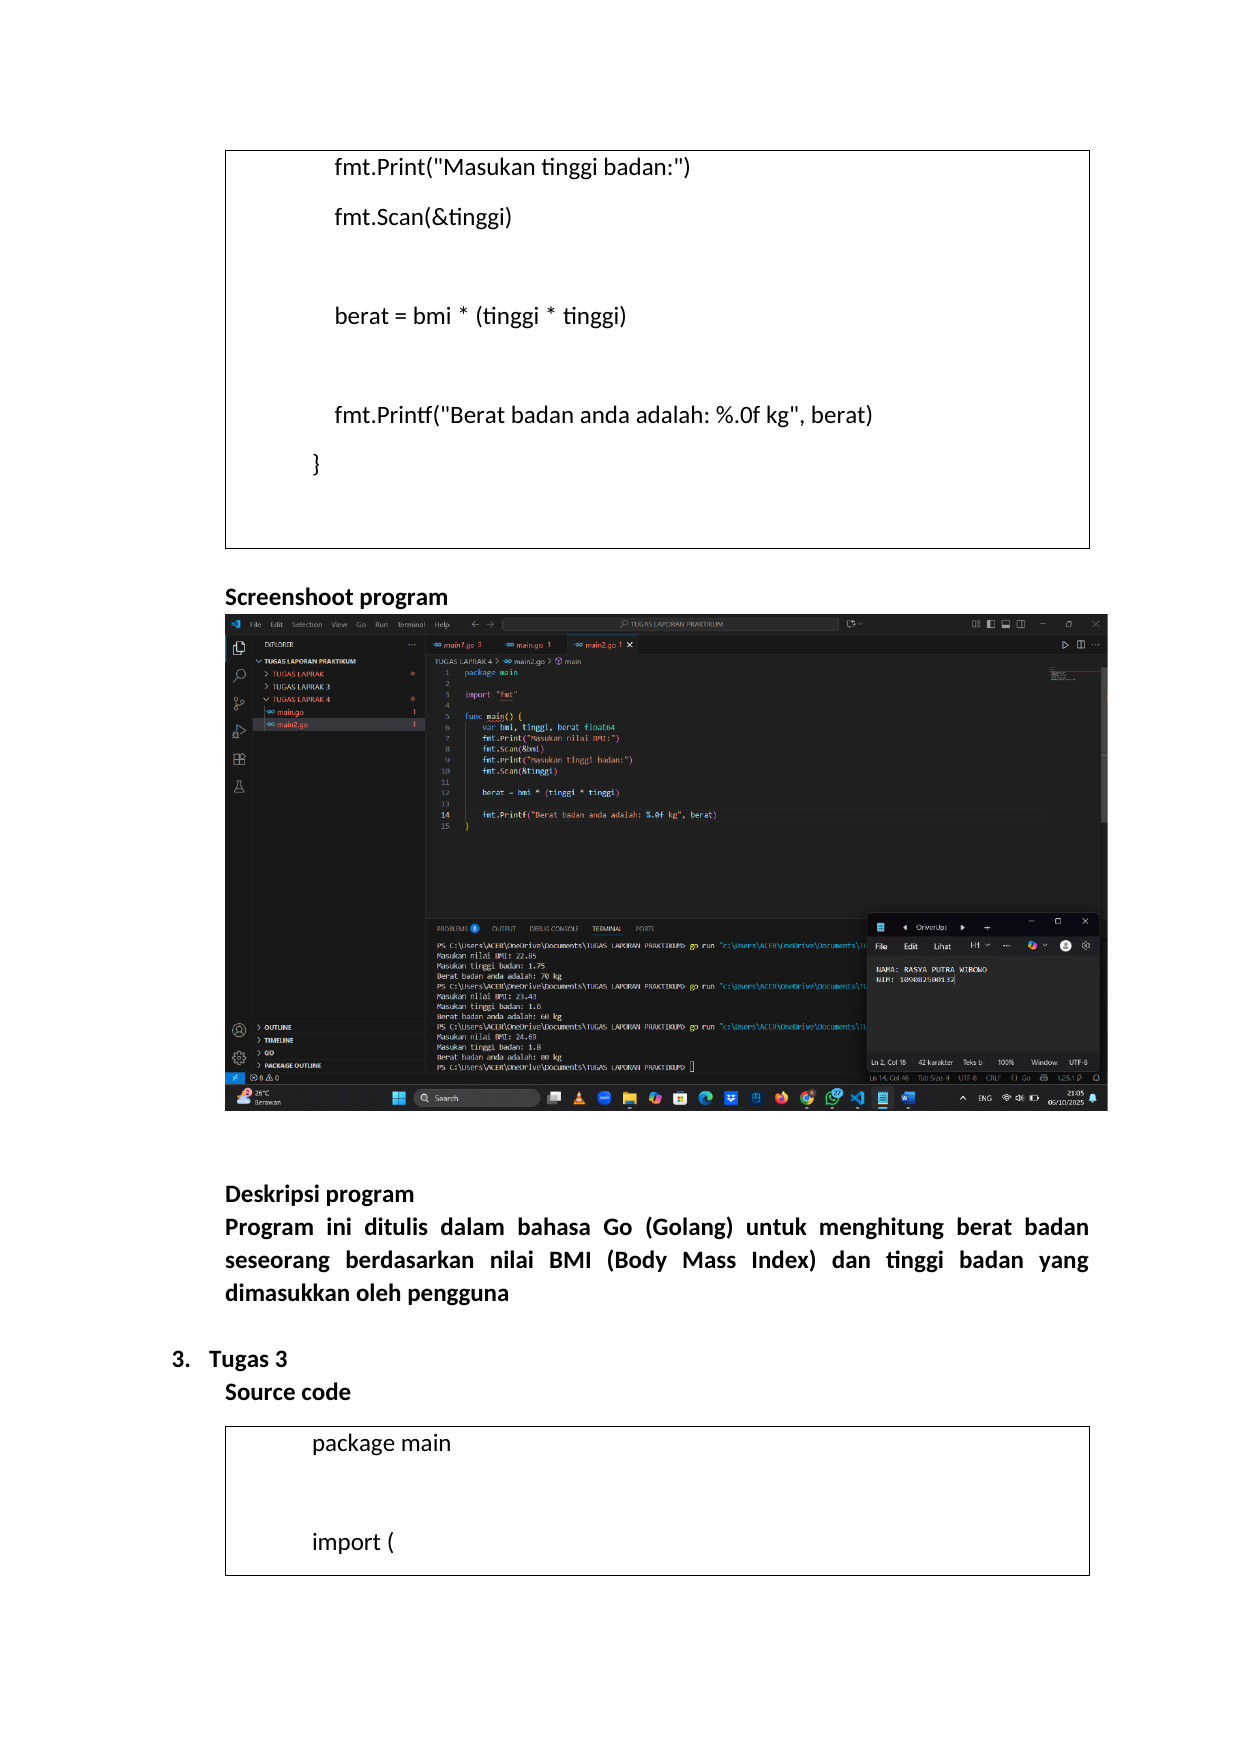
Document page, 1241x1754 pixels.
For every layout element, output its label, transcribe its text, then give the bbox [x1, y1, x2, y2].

list Tugas 3 [171, 1343, 1090, 1374]
text Source code [225, 1376, 1090, 1407]
text Program ini ditulis dalam bahasa Go (Golang) untuk menghitung berat badan seseorang berdasarkan nilai BMI (Body Mass Index) dan tinggi badan yang dimasukkan oleh pengguna [225, 1212, 1090, 1308]
text Screenshoot program [225, 582, 1090, 612]
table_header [226, 151, 1089, 548]
text Deskripsi program [225, 1179, 1090, 1209]
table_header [226, 1427, 1089, 1575]
picture [225, 614, 1108, 1111]
